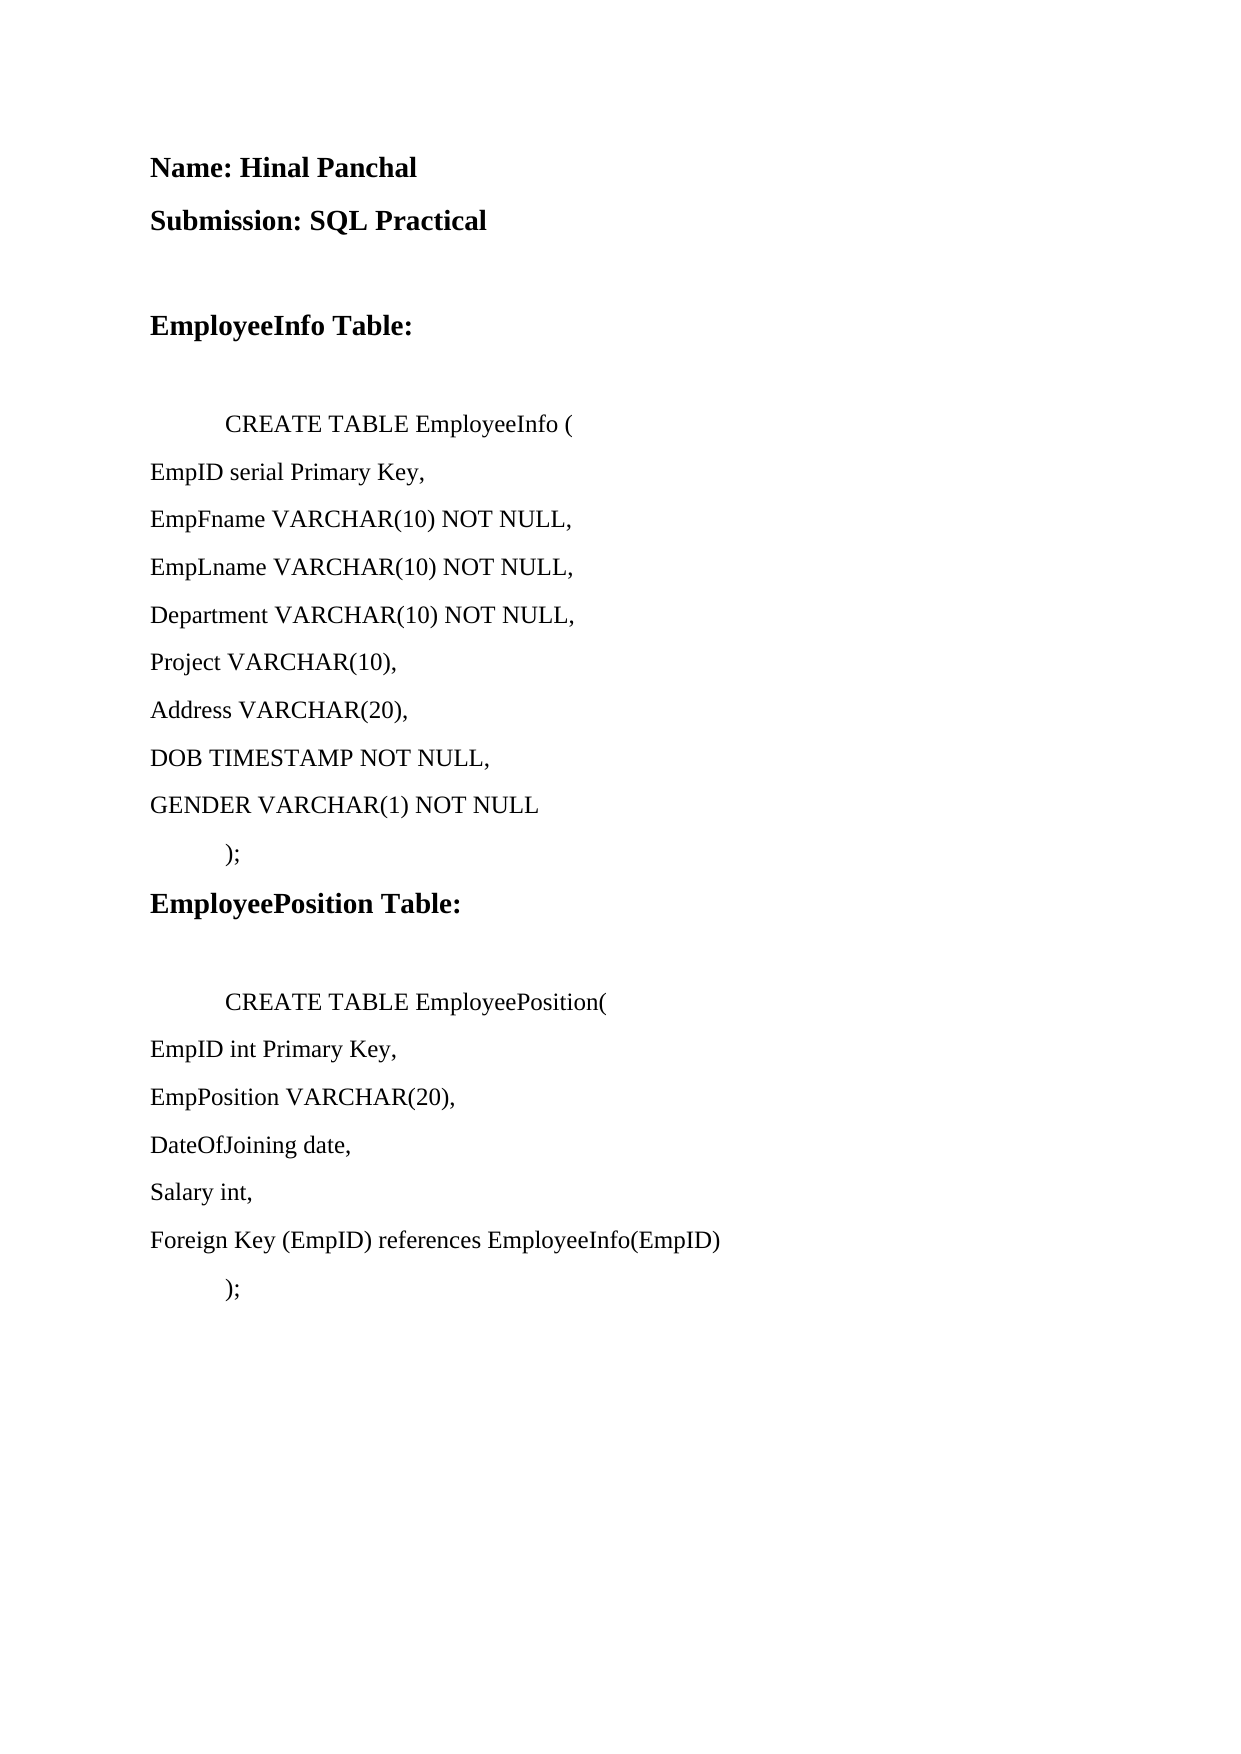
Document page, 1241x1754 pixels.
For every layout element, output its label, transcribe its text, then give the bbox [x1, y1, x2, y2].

text Name: Hinal Panchal [150, 150, 1090, 183]
text CREATE TABLE EmployeePosition( [150, 987, 1090, 1015]
text DOB TIMESTAMP NOT NULL, [150, 743, 1090, 772]
text ); [150, 1273, 1090, 1302]
text Salary int, [150, 1177, 1090, 1206]
text ); [225, 838, 1090, 867]
text EmpFname VARCHAR(10) NOT NULL, [150, 504, 1090, 533]
text EmployeePosition Table: [150, 886, 1090, 919]
text DateOfJoining date, [150, 1130, 1090, 1158]
text EmpID serial Primary Key, [150, 457, 1090, 485]
text Submission: SQL Practical [150, 203, 1090, 236]
text Foreign Key (EmpID) references EmployeeInfo(EmpID) [150, 1225, 1090, 1254]
text Address VARCHAR(20), [150, 695, 1090, 724]
text GENDER VARCHAR(1) NOT NULL [150, 791, 1090, 819]
text EmpLname VARCHAR(10) NOT NULL, [150, 552, 1090, 581]
text Department VARCHAR(10) NOT NULL, [150, 600, 1090, 628]
text CREATE TABLE EmployeeInfo ( [150, 409, 1090, 438]
text EmployeeInfo Table: [150, 308, 1090, 342]
text Project VARCHAR(10), [150, 647, 1090, 676]
text EmpID int Primary Key, [150, 1034, 1090, 1063]
text EmpPosition VARCHAR(20), [150, 1082, 1090, 1111]
